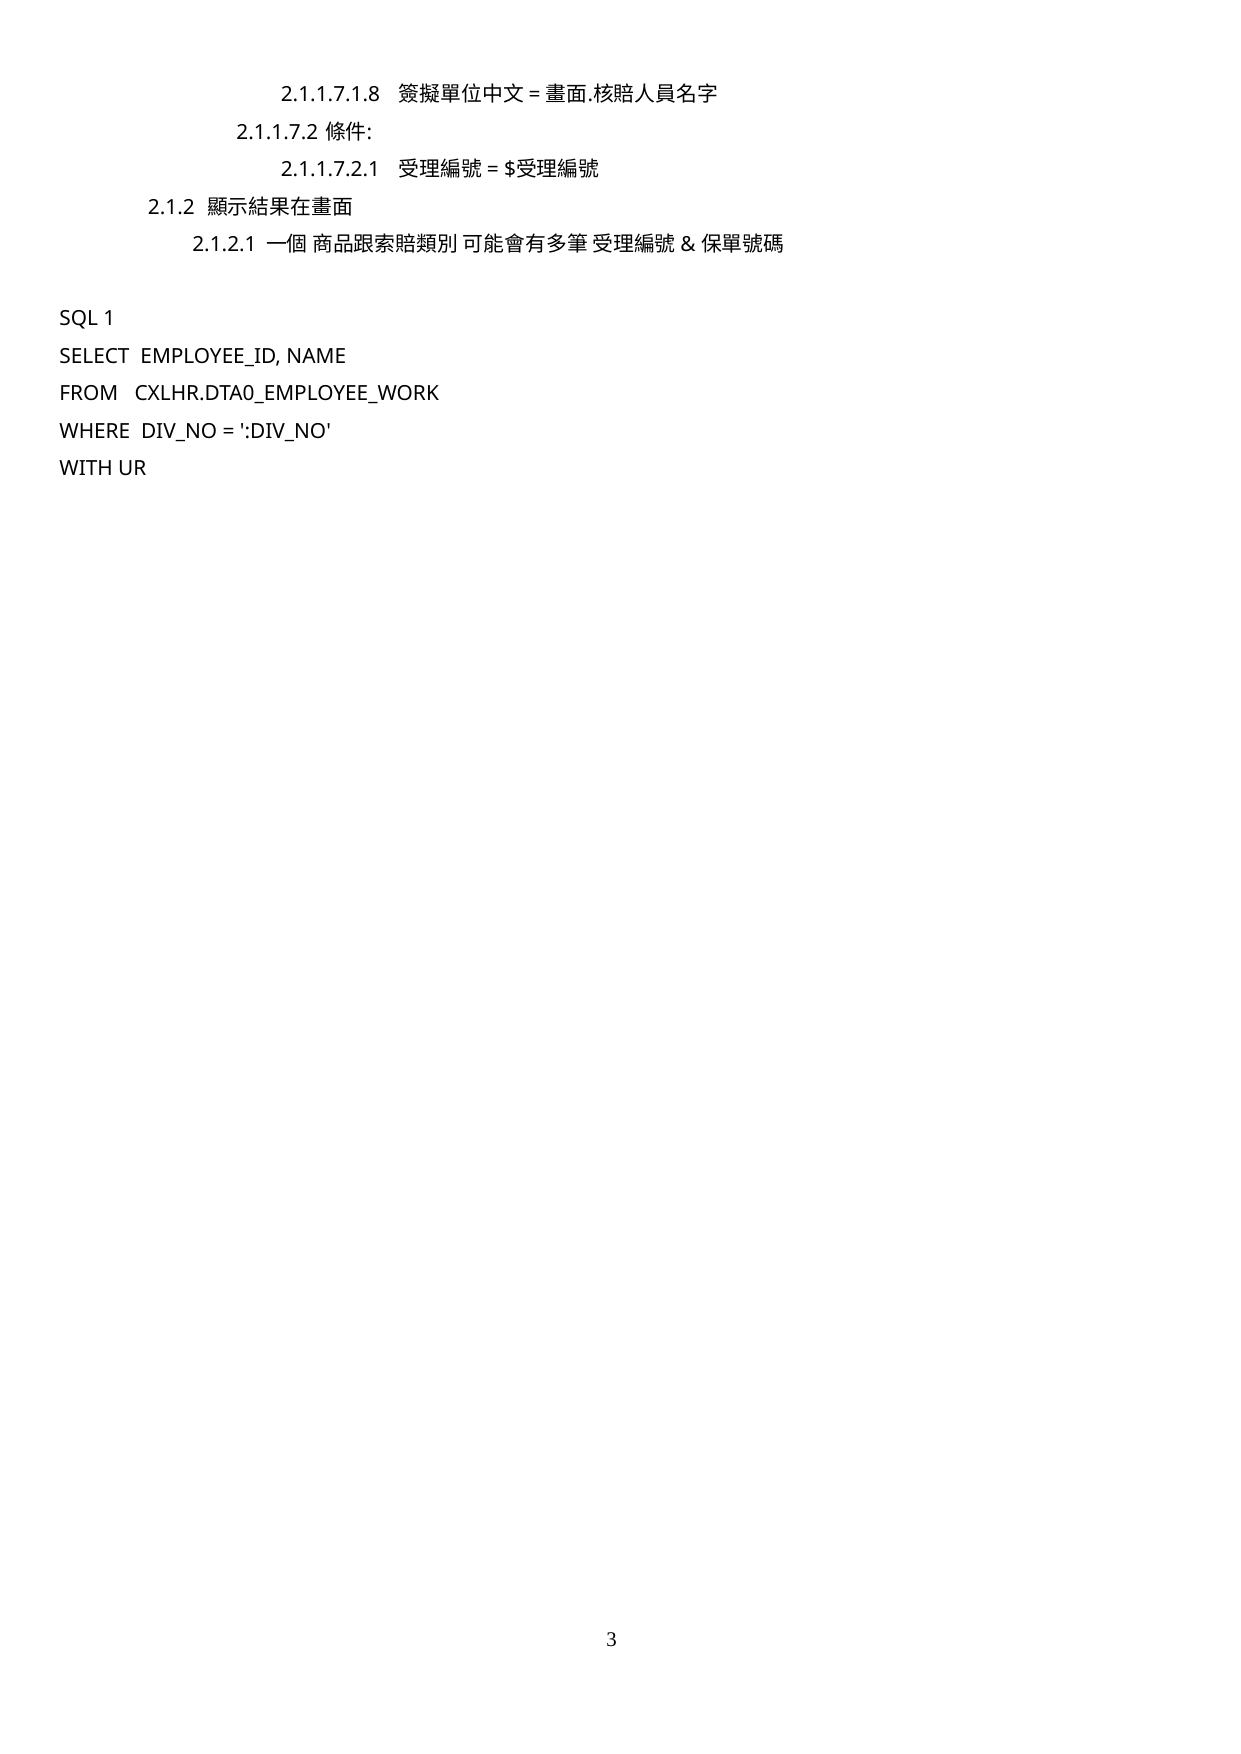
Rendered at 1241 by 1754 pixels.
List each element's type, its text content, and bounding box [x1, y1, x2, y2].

list 一個 商品跟索賠類別 可能會有多筆 受理編號 & 保單號碼 [192, 224, 1163, 262]
list 受理編號 = $受理編號 [281, 149, 1163, 187]
text FROM CXLHR.DTA0_EMPLOYEE_WORK [59, 374, 1163, 412]
text WITH UR [59, 449, 1163, 487]
list 顯示結果在畫面 [148, 187, 1163, 224]
text SQL 1 [59, 299, 1163, 337]
list 簽擬單位中文 = 畫面.核賠人員名字 [281, 74, 1163, 112]
text WHERE DIV_NO = ':DIV_NO' [59, 412, 1163, 449]
list 條件: [236, 112, 1163, 149]
text SELECT EMPLOYEE_ID, NAME [59, 337, 1163, 374]
